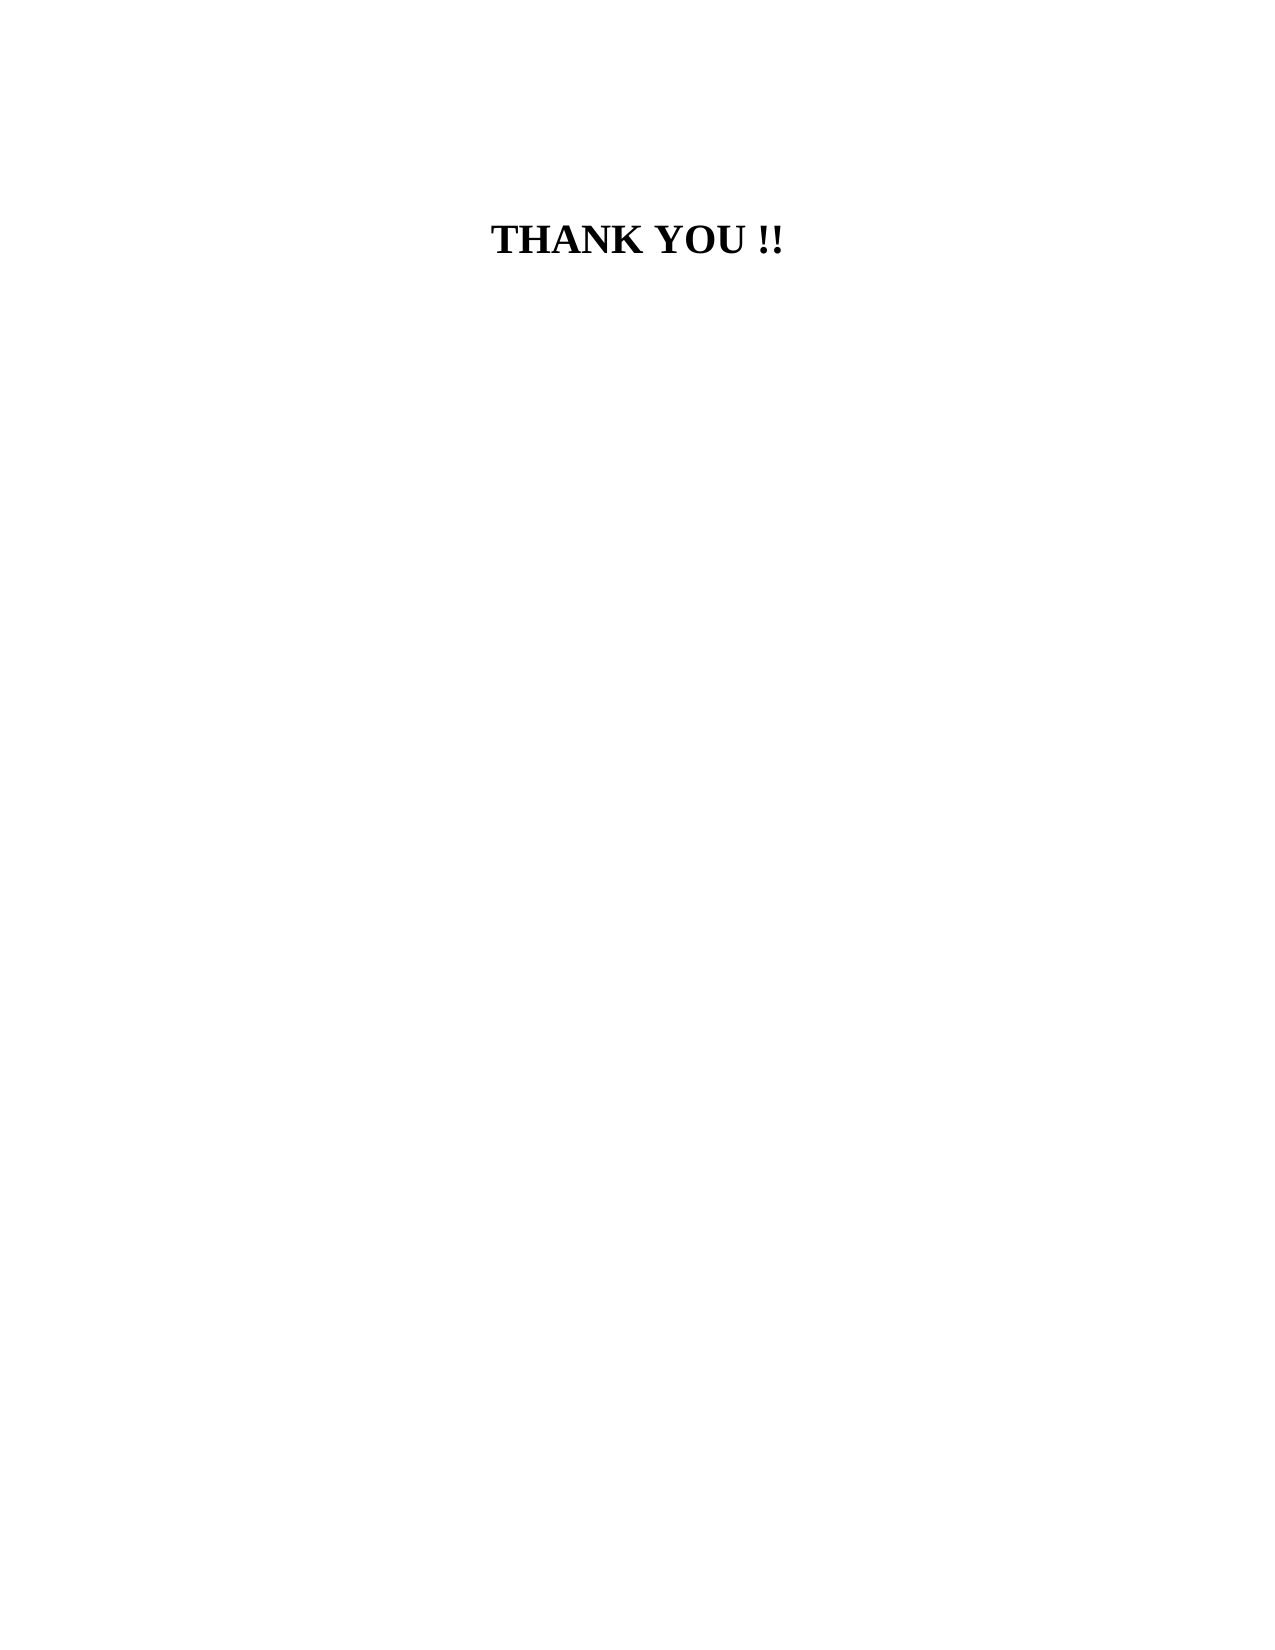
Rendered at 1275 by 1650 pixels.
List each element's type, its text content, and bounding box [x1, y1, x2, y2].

text THANK YOU !! [150, 215, 1125, 263]
